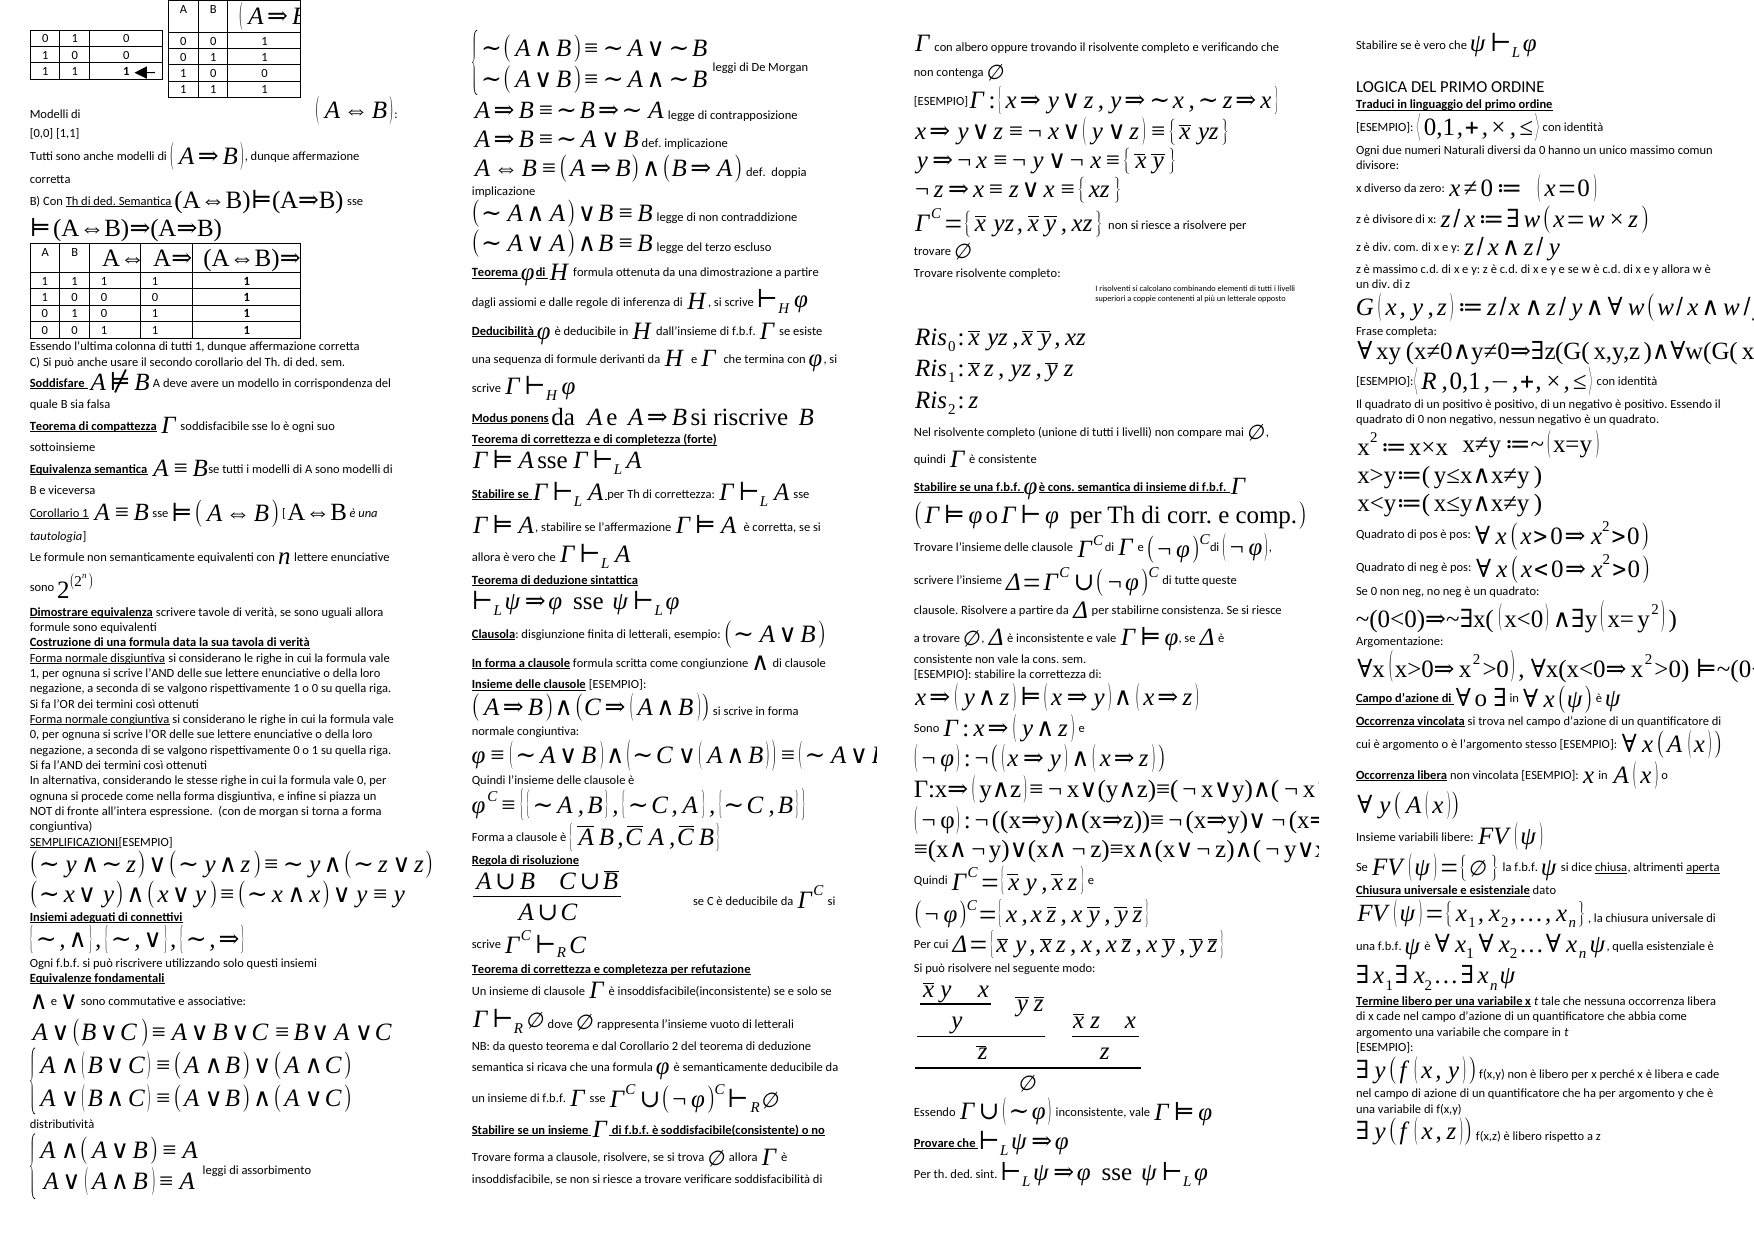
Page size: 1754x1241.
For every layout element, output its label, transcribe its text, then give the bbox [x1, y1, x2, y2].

table_cell 1 [31, 273, 59, 288]
text Quindi e [914, 863, 1282, 929]
table_cell 1 [228, 33, 300, 48]
text se C è deducibile da si scrive [472, 867, 840, 961]
text non si riesce a risolvere per trovare [914, 204, 1282, 265]
table_cell 0 [199, 33, 227, 48]
text z è massimo c.d. di x e y: z è c.d. di x e y e se w è c.d. di x e y allora w è un div. di z [1356, 261, 1724, 323]
table_cell 1 [31, 289, 59, 305]
text Essendo inconsistente, vale [914, 1097, 1282, 1127]
text Tutti sono anche modelli di , dunque affermazione corretta [29, 141, 398, 187]
text Clausola: disgiunzione finita di letterali, esempio: [472, 619, 840, 649]
text legge del terzo escluso [472, 228, 840, 258]
text Sono e [914, 713, 1282, 774]
table_cell 1 [169, 65, 198, 81]
text Termine libero per una variabile x t tale che nessuna occorrenza libera di x cade nel campo d’azione di un quantificatore che abbia come argomento una variabile che compare in t [1356, 993, 1724, 1039]
text Traduci in linguaggio del primo ordine [1356, 97, 1724, 112]
table_cell 0 [60, 47, 89, 62]
text LOGICA DEL PRIMO ORDINE [1356, 76, 1724, 97]
text distributività [29, 1047, 398, 1132]
text Se la f.b.f. si dice chiusa, altrimenti aperta [1356, 852, 1724, 882]
text Teorema di formula ottenuta da una dimostrazione a partire dagli assiomi e dalle regole di inferenza di , si scrive [472, 258, 840, 317]
text Provare che [914, 1127, 1282, 1159]
text f(x,y) non è libero per x perché x è libera e cade nel campo di azione di un quantificatore che ha per argomento y che è una variabile di f(x,y) [1356, 1054, 1724, 1116]
table_cell 1 [60, 31, 89, 46]
text SEMPLIFICAZIONI[ESEMPIO] [29, 834, 398, 849]
table_cell 1 [90, 63, 162, 79]
text Forma normale disgiuntiva si considerano le righe in cui la formula vale 1, per ognuna si scrive l’AND delle sue lettere enunciative o della loro negazione, a seconda di se valgono rispettivamente 1 o 0 su quella riga. Si fa l’OR dei termini così ottenuti [29, 650, 398, 711]
text legge di non contraddizione [472, 198, 840, 228]
table_cell 1 [31, 47, 59, 62]
table_cell 1 [60, 306, 89, 321]
text Un insieme di clausole è insoddisfacibile(inconsistente) se e solo se dove rappresenta l’insieme vuoto di letterali [472, 977, 840, 1038]
table_cell 1 [169, 82, 198, 97]
text Insieme delle clausole [ESEMPIO]: si scrive in forma normale congiuntiva: [472, 676, 840, 772]
table_header [90, 244, 140, 272]
text Le formule non semanticamente equivalenti con lettere enunciative sono [29, 543, 398, 604]
text Frase completa: [1356, 323, 1724, 366]
text Trovare risolvente completo: [914, 265, 1282, 280]
table_cell 1 [141, 306, 192, 321]
text In forma a clausole formula scritta come congiunzione di clausole [472, 649, 840, 676]
text Essendo l’ultima colonna di tutti 1, dunque affermazione corretta [29, 338, 398, 354]
table_cell 1 [193, 322, 300, 337]
table_cell 0 [169, 33, 198, 48]
text Modelli di : [0,0] [1,1] [29, 95, 398, 141]
table_header B [60, 244, 89, 272]
table_header A [169, 1, 198, 32]
table_header [141, 244, 192, 272]
text Dimostrare equivalenza scrivere tavole di verità, se sono uguali allora formule sono equivalenti [29, 604, 398, 635]
table_cell 0 [199, 65, 227, 81]
text NB: da questo teorema e dal Corollario 2 del teorema di deduzione semantica si ricava che una formula è semanticamente deducibile da un insieme di f.b.f. sse [472, 1038, 840, 1116]
text leggi di De Morgan [472, 29, 840, 97]
text Quindi l’insieme delle clausole è [472, 772, 840, 822]
text Ogni f.b.f. si può riscrivere utilizzando solo questi insiemi [29, 955, 398, 970]
table_cell 0 [31, 31, 59, 46]
text leggi di assorbimento [29, 1132, 398, 1200]
text Modus ponens [472, 404, 840, 431]
text Equivalenza semantica se tutti i modelli di A sono modelli di B e viceversa [29, 455, 398, 498]
text [ESEMPIO]: stabilire la correttezza di: [914, 667, 1282, 713]
table_cell 0 [169, 49, 198, 64]
table_cell 1 [60, 63, 89, 79]
text B) Con Th di ded. Semantica sse [29, 187, 398, 243]
text Si può risolvere nel seguente modo: [914, 960, 1282, 975]
table_cell 0 [90, 306, 140, 321]
text Teorema di correttezza e di completezza (forte) [472, 431, 840, 478]
table_cell 1 [31, 63, 59, 79]
table_cell 1 [60, 273, 89, 288]
text Costruzione di una formula data la sua tavola di verità [29, 635, 398, 650]
text Quadrato di neg è pos: [1356, 551, 1724, 584]
text Stabilire se un insieme di f.b.f. è soddisfacibile(consistente) o no [472, 1116, 840, 1143]
table_cell 1 [193, 306, 300, 321]
table_cell 1 [193, 273, 300, 288]
table_cell 0 [90, 47, 162, 62]
text Nel risolvente completo (unione di tutti i livelli) non compare mai , quindi è consistente [914, 418, 1282, 473]
text Se 0 non neg, no neg è un quadrato: [1356, 584, 1724, 633]
table_cell 1 [228, 82, 300, 97]
table_cell 1 [141, 273, 192, 288]
table_cell 0 [60, 289, 89, 305]
table_cell 1 [90, 273, 140, 288]
text z è divisore di x: [1356, 203, 1724, 233]
text Chiusura universale e esistenziale dato , la chiusura universale di una f.b.f. è , quella esistenziale è [1356, 882, 1724, 993]
text def. doppia implicazione [472, 153, 840, 198]
text legge di contrapposizione [472, 97, 840, 125]
text C) Si può anche usare il secondo corollario del Th. di ded. sem. [29, 354, 398, 369]
text Per cui [914, 929, 1282, 960]
table_cell 0 [31, 322, 59, 337]
table_cell 0 [141, 289, 192, 305]
table_cell 1 [90, 322, 140, 337]
text Occorrenza libera non vincolata [ESEMPIO]: in o [1356, 760, 1724, 821]
text Insieme variabili libere: [1356, 821, 1724, 852]
text Forma a clausole è [472, 822, 840, 852]
text Stabilire se per Th di correttezza: sse , stabilire se l’affermazione è corretta, se si allora è vero che [472, 478, 840, 572]
text def. implicazione [472, 125, 840, 153]
text Stabilire se è vero che [1356, 29, 1724, 61]
text Argomentazione: [1356, 633, 1724, 683]
text Occorrenza vincolata si trova nel campo d’azione di un quantificatore di cui è argomento o è l’argomento stesso [ESEMPIO]: [1356, 713, 1724, 760]
table_header [193, 244, 300, 272]
text [ESEMPIO] [914, 85, 1282, 116]
text Trovare forma a clausole, risolvere, se si trova allora è insoddisfacibile, se non si riesce a trovare verificare soddisfacibilità di con albero oppure trovando il risolvente completo e verificando che non contenga [914, 29, 1282, 85]
table_cell 1 [199, 49, 227, 64]
text [ESEMPIO]: con identità [1356, 112, 1724, 142]
text Forma normale congiuntiva si considerano le righe in cui la formula vale 0, per ognuna si scrive l’OR delle sue lettere enunciative o della loro negazione, a seconda di se valgono rispettivamente 0 o 1 su quella riga. Si fa l’AND dei termini così ottenuti [29, 711, 398, 772]
text Trovare forma a clausole, risolvere, se si trova allora è insoddisfacibile, se non si riesce a trovare verificare soddisfacibilità di con albero oppure trovando il risolvente completo e verificando che non contenga [472, 1143, 840, 1186]
text Teorema di compattezza soddisfacibile sse lo è ogni suo sottoinsieme [29, 412, 398, 455]
text z è div. com. di x e y: [1356, 233, 1724, 261]
table_cell 1 [228, 49, 300, 64]
text In alternativa, considerando le stesse righe in cui la formula vale 0, per ognuna si procede come nella forma disgiuntiva, e infine si piazza un NOT di fronte all’intera espressione. (con de morgan si torna a forma congiuntiva) [29, 772, 398, 834]
text Regola di risoluzione [472, 852, 840, 867]
table_header A [31, 244, 59, 272]
text Il quadrato di un positivo è positivo, di un negativo è positivo. Essendo il quadrato di 0 non negativo, nessun negativo è un quadrato. [1356, 396, 1724, 427]
text [ESEMPIO]: con identità [1356, 366, 1724, 396]
table_cell 1 [141, 322, 192, 337]
text Campo d’azione di in è [1356, 683, 1724, 713]
table_header [228, 1, 300, 32]
text Stabilire se una f.b.f. è cons. semantica di insieme di f.b.f. [914, 473, 1282, 500]
text Corollario 1 sse [ è una tautologia] [29, 498, 398, 543]
text Ogni due numeri Naturali diversi da 0 hanno un unico massimo comun divisore: [1356, 142, 1724, 173]
text Teorema di deduzione sintattica [472, 572, 840, 619]
text Insiemi adeguati di connettivi [29, 909, 398, 955]
table_cell 0 [60, 322, 89, 337]
text e sono commutative e associative: [29, 986, 398, 1017]
text x diverso da zero: [1356, 173, 1724, 203]
text Trovare l’insieme delle clausole di e di , scrivere l’insieme di tutte queste clausole. Risolvere a partire da per stabilirne consistenza. Se si riesce a trovare , è inconsistente e vale , se è consistente non vale la cons. sem. [914, 530, 1282, 667]
text Equivalenze fondamentali [29, 970, 398, 986]
text Quadrato di pos è pos: [1356, 518, 1724, 551]
text Per th. ded. sint. [914, 1159, 1282, 1190]
text f(x,z) è libero rispetto a z [1356, 1116, 1724, 1147]
text Teorema di correttezza e completezza per refutazione [472, 961, 840, 977]
text Deducibilità è deducibile in dall’insieme di f.b.f. se esiste una sequenza di formule derivanti da e che termina con , si scrive [472, 317, 840, 404]
table_header B [199, 1, 227, 32]
text Soddisfare A deve avere un modello in corrispondenza del quale B sia falsa [29, 369, 398, 412]
table_cell 1 [193, 289, 300, 305]
table_cell 0 [228, 65, 300, 81]
table_cell 1 [199, 82, 227, 97]
table_cell 0 [31, 306, 59, 321]
text [ESEMPIO]: [1356, 1039, 1724, 1054]
table_cell 0 [90, 31, 162, 46]
table_cell 0 [90, 289, 140, 305]
